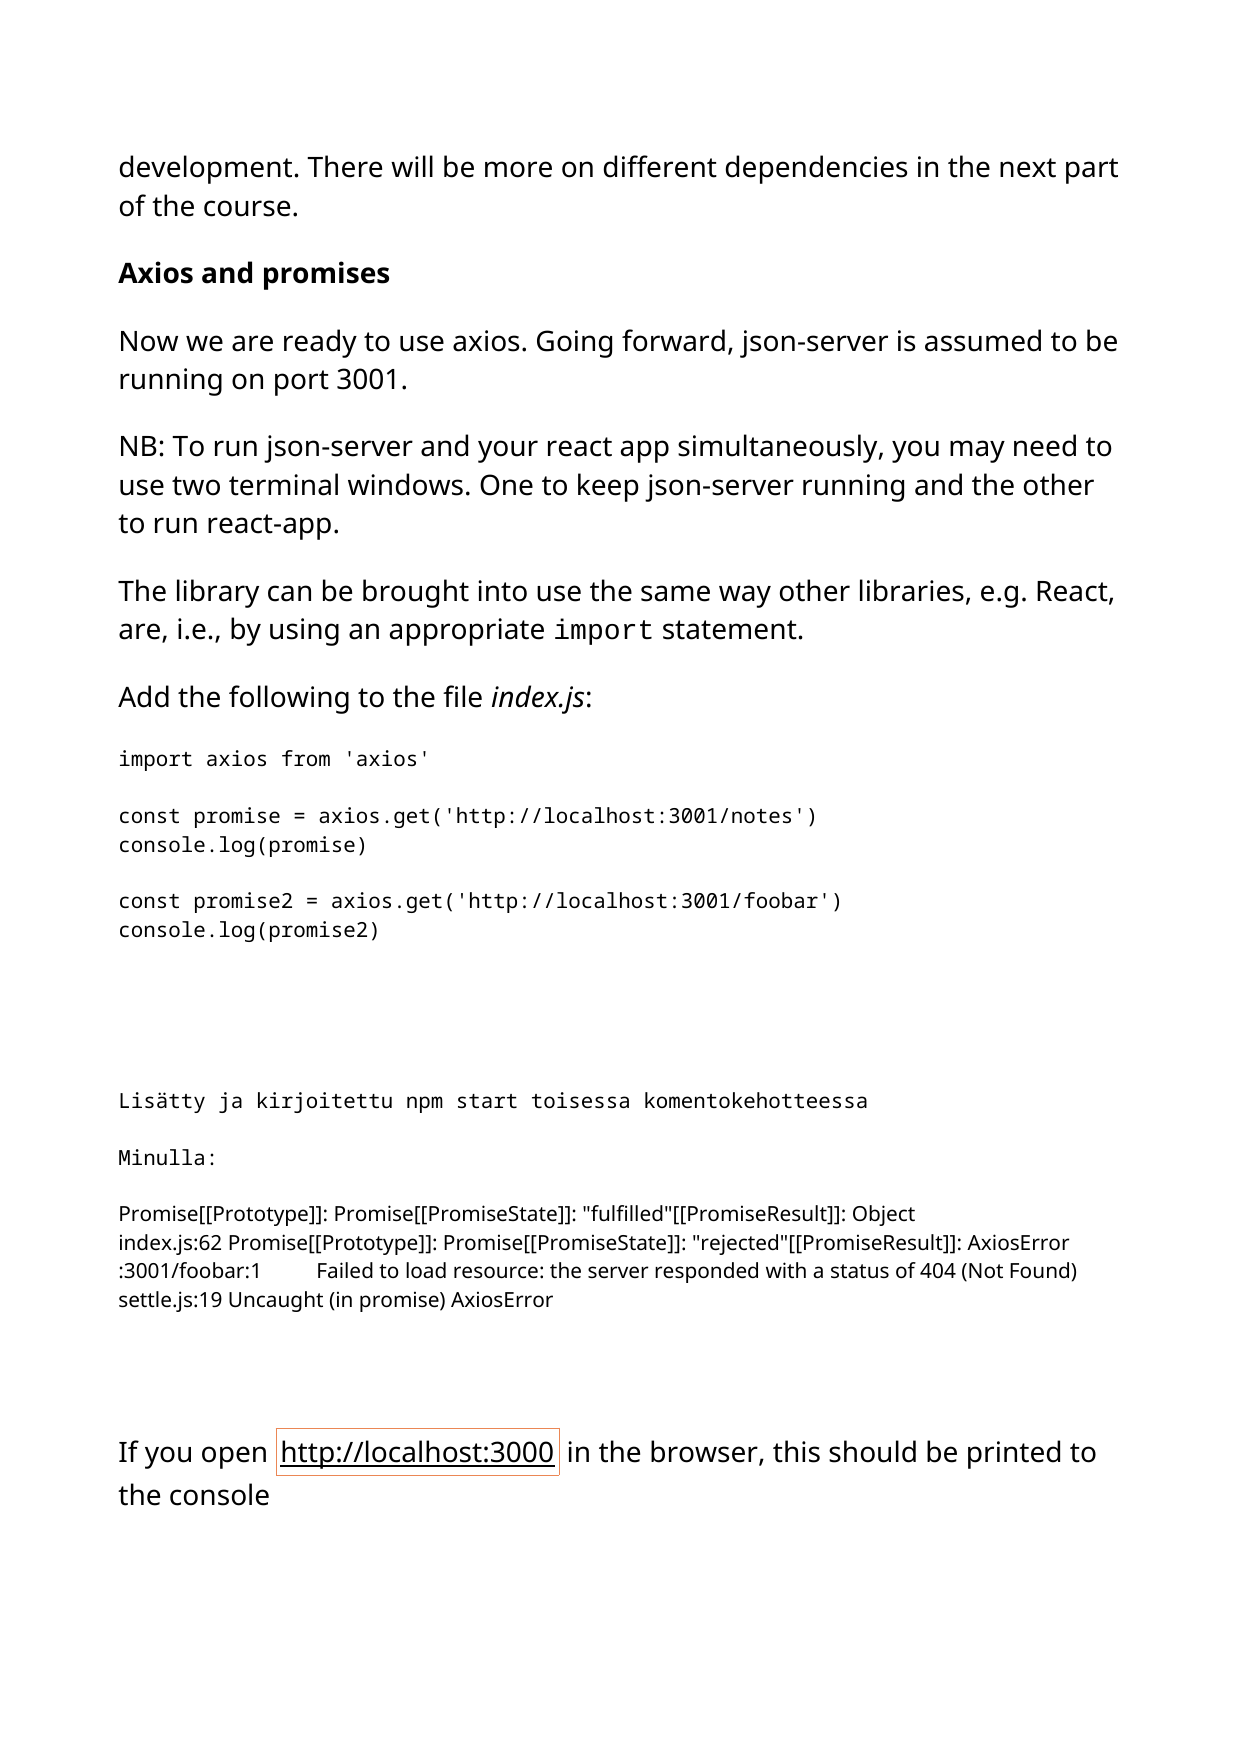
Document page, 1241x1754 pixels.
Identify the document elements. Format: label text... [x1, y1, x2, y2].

text :3001/foobar:1 Failed to load resource: the server responded with a status of 404 (Not Found) [118, 1256, 1122, 1285]
text Add the following to the file index.js: [118, 677, 1122, 715]
text The library can be brought into use the same way other libraries, e.g. React, are, i.e., by using an appropriate import statement. [118, 571, 1122, 648]
text settle.js:19 Uncaught (in promise) AxiosError [118, 1285, 1122, 1313]
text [118, 148, 1122, 224]
text Lisätty ja kirjoitettu npm start toisessa komentokehotteessa [118, 1086, 1122, 1114]
text index.js:62 Promise[[Prototype]]: Promise[[PromiseState]]: "rejected"[[PromiseResult]]: AxiosError [118, 1228, 1122, 1256]
text console.log(promise) [118, 830, 1122, 858]
text NB: To run json-server and your react app simultaneously, you may need to use two terminal windows. One to keep json-server running and the other to run react-app. [118, 427, 1122, 542]
text console.log(promise2) [118, 915, 1122, 943]
text const promise2 = axios.get('http://localhost:3001/foobar') [118, 887, 1122, 915]
text Minulla: [118, 1143, 1122, 1171]
text Axios and promises [118, 253, 1122, 292]
text const promise = axios.get('http://localhost:3001/notes') [118, 801, 1122, 830]
text Now we are ready to use axios. Going forward, json-server is assumed to be running on port 3001. [118, 321, 1122, 398]
text Promise[[Prototype]]: Promise[[PromiseState]]: "fulfilled"[[PromiseResult]]: Object [118, 1199, 1122, 1228]
text import axios from 'axios' [118, 744, 1122, 773]
text If you open http://localhost:3000 in the browser, this should be printed to the console [118, 1428, 1122, 1514]
